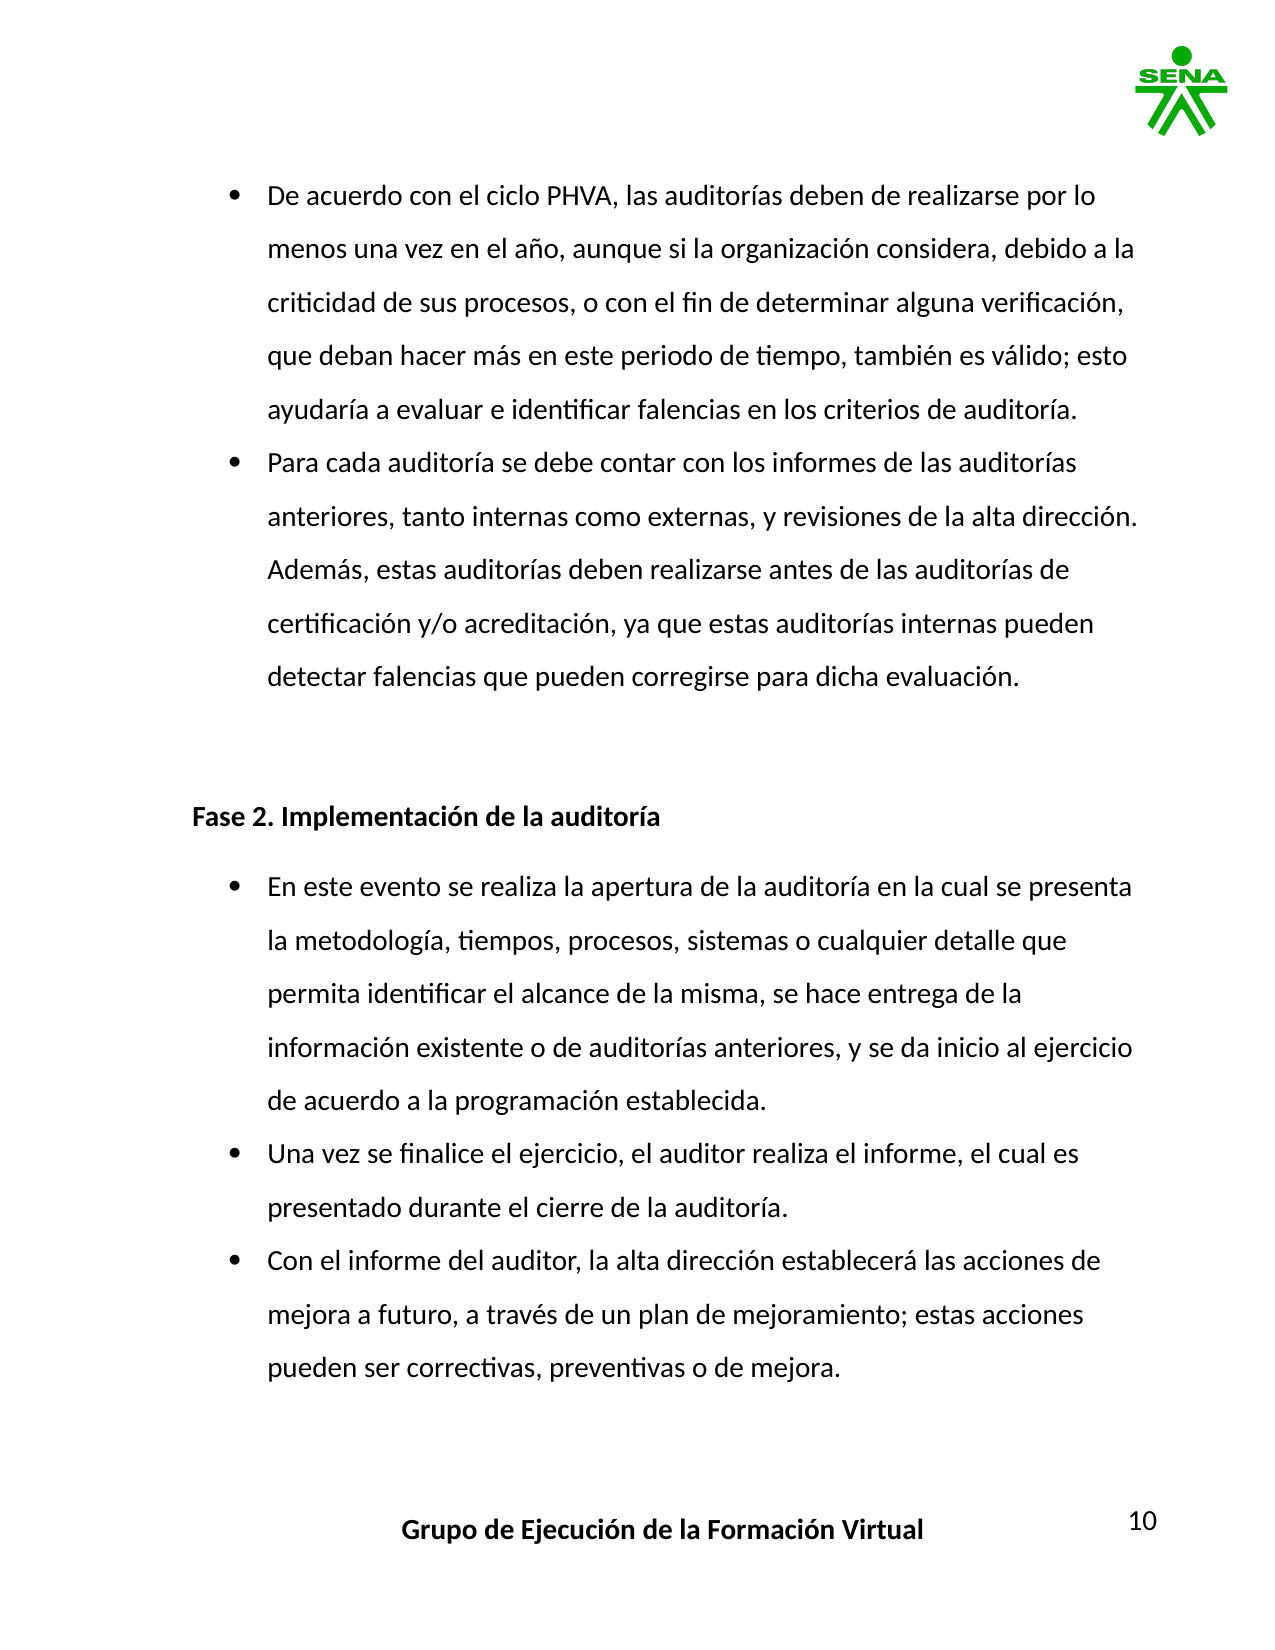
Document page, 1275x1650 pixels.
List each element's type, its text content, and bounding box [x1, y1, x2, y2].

list Una vez se finalice el ejercicio, el auditor realiza el informe, el cual es presentado durante el cierre de la auditoría.​ [229, 1136, 1157, 1225]
list En este evento se realiza la apertura de la auditoría en la cual se presenta la metodología, tiempos, procesos, sistemas o cualquier detalle que permita identificar el alcance de la misma, se hace entrega de la información existente o de auditorías anteriores, y se da inicio al ejercicio de acuerdo a la programación establecida.​ [229, 868, 1157, 1118]
list De acuerdo con el ciclo PHVA, las auditorías deben de realizarse por lo menos una vez en el año, aunque si la organización considera, debido a la criticidad de sus procesos, o con el fin de determinar alguna verificación, que deban hacer más en este periodo de tiempo, también es válido; esto ayudaría a evaluar e identificar falencias en los criterios de auditoría.​ [229, 177, 1157, 427]
list Con el informe del auditor, la alta dirección establecerá las acciones de mejora a futuro, a través de un plan de mejoramiento; estas acciones pueden ser correctivas, preventivas o de mejora.​ [229, 1242, 1157, 1385]
picture [1135, 46, 1228, 136]
text Fase 2. Implementación de la auditoría [118, 798, 1157, 834]
list Para cada auditoría se debe contar con los informes de las auditorías anteriores, tanto internas como externas, y revisiones de la alta dirección. Además, estas auditorías deben realizarse antes de las auditorías de certificación y/o acreditación, ya que estas auditorías internas pueden detectar falencias que pueden corregirse para dicha evaluación.​ [229, 444, 1157, 694]
